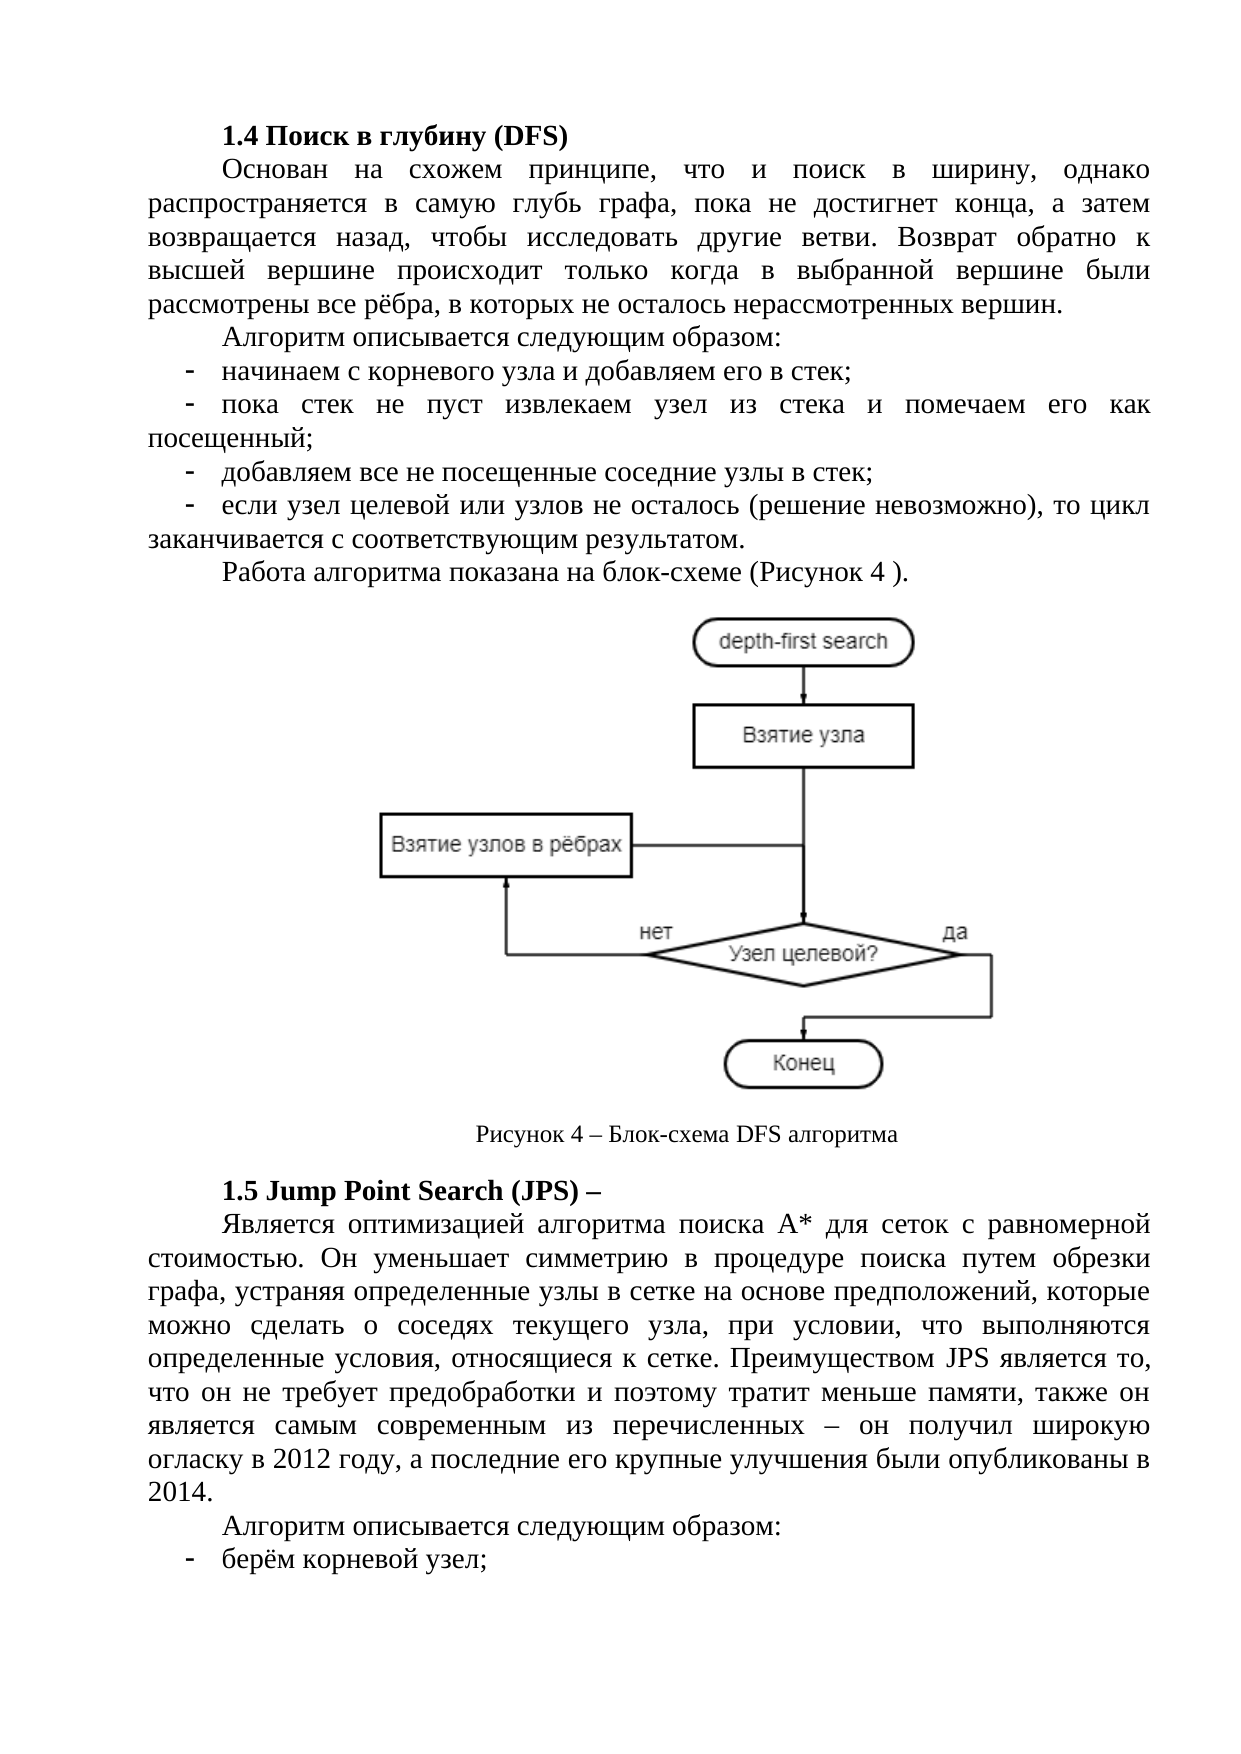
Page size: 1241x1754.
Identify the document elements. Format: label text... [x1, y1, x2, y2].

text пока стек не пуст извлекаем узел из стека и помечаем его как посещенный; [148, 387, 1152, 454]
subtitle 1.4 Поиск в глубину (DFS) [148, 118, 1152, 152]
text начинаем с корневого узла и добавляем его в стек; [148, 353, 1152, 387]
text берём корневой узел; [148, 1542, 1152, 1575]
text Рисунок 4 – Блок-схема DFS алгоритма [148, 1119, 1152, 1148]
text Алгоритм описывается следующим образом: [148, 319, 1152, 353]
text Работа алгоритма показана на блок-схеме (Рисунок 4 ). [148, 554, 1152, 588]
text добавляем все не посещенные соседние узлы в стек; [148, 454, 1152, 487]
text если узел целевой или узлов не осталось (решение невозможно), то цикл заканчивается с соответствующим результатом. [148, 487, 1152, 554]
picture [350, 588, 1023, 1119]
text Является оптимизацией алгоритма поиска A* для сеток с равномерной стоимостью. Он уменьшает симметрию в процедуре поиска путем обрезки графа, устраняя определенные узлы в сетке на основе предположений, которые можно сделать о соседях текущего узла, при условии, что выполняются определенные условия, относящиеся к сетке. Преимуществом JPS является то, что он не требует предобработки и поэтому тратит меньше памяти, также он является самым современным из перечисленных – он получил широкую огласку в 2012 году, а последние его крупные улучшения были опубликованы в 2014. [148, 1206, 1152, 1508]
text Основан на схожем принципе, что и поиск в ширину, однако распространяется в самую глубь графа, пока не достигнет конца, а затем возвращается назад, чтобы исследовать другие ветви. Возврат обратно к высшей вершине происходит только когда в выбранной вершине были рассмотрены все рёбра, в которых не осталось нерассмотренных вершин. [148, 152, 1152, 319]
subtitle 1.5 Jump Point Search (JPS) – [148, 1173, 1152, 1206]
text Алгоритм описывается следующим образом: [148, 1508, 1152, 1542]
